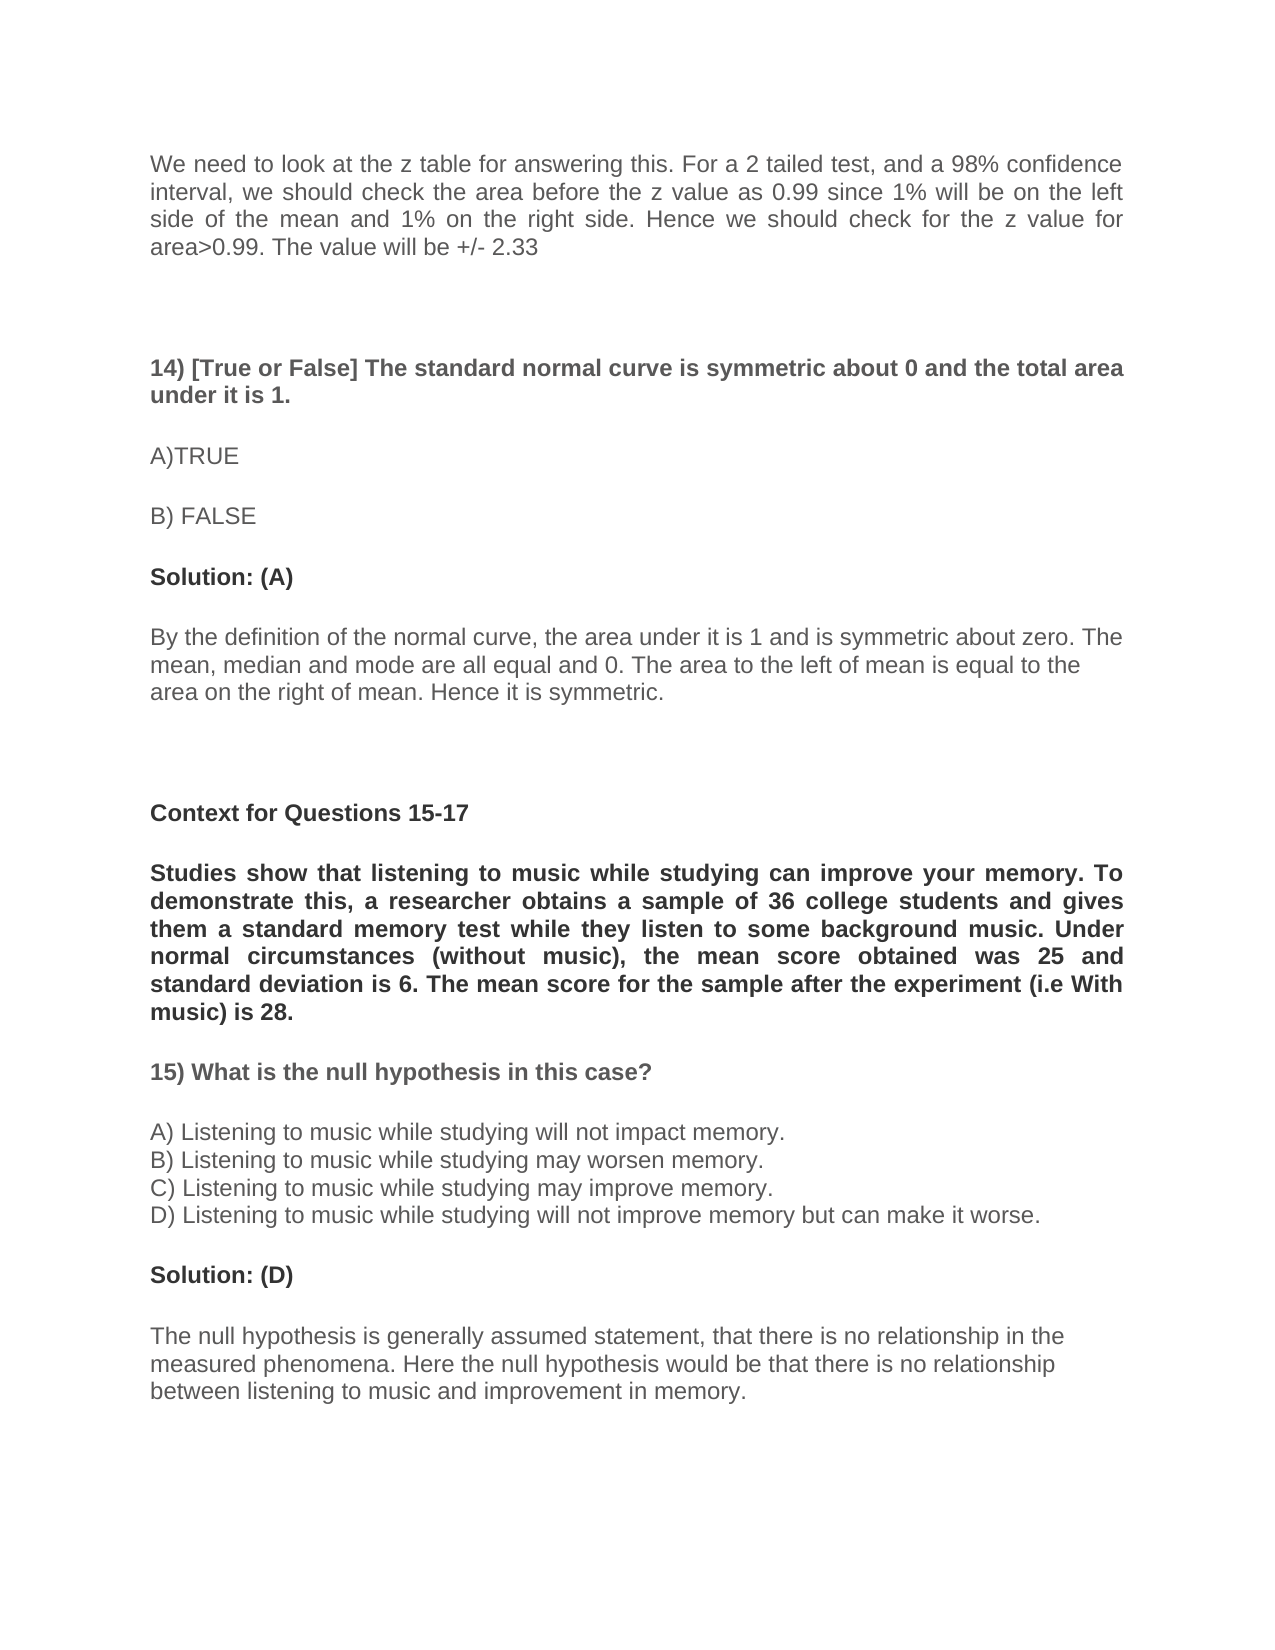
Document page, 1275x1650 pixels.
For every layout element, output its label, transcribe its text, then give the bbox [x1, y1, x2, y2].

text Solution: (A) [150, 562, 1125, 590]
text We need to look at the z table for answering this. For a 2 tailed test, and a 98% confidence interval, we should check the area before the z value as 0.99 since 1% will be on the left side of the mean and 1% on the right side. Hence we should check for the z value for area>0.99. The value will be +/- 2.33 [150, 150, 1125, 260]
text A)TRUE [150, 442, 1125, 469]
text A) Listening to music while studying will not impact memory. B) Listening to music while studying may worsen memory. C) Listening to music while studying may improve memory. D) Listening to music while studying will not improve memory but can make it worse. [150, 1118, 1125, 1229]
text 14) [True or False] The standard normal curve is symmetric about 0 and the total area under it is 1. [150, 354, 1125, 409]
text By the definition of the normal curve, the area under it is 1 and is symmetric about zero. The mean, median and mode are all equal and 0. The area to the left of mean is equal to the area on the right of mean. Hence it is symmetric. [150, 623, 1125, 706]
text Context for Questions 15-17 [150, 799, 1125, 827]
text Solution: (D) [150, 1261, 1125, 1289]
text The null hypothesis is generally assumed statement, that there is no relationship in the measured phenomena. Here the null hypothesis would be that there is no relationship between listening to music and improvement in memory. [150, 1322, 1125, 1405]
text Studies show that listening to music while studying can improve your memory. To demonstrate this, a researcher obtains a sample of 36 college students and gives them a standard memory test while they listen to some background music. Under normal circumstances (without music), the mean score obtained was 25 and standard deviation is 6. The mean score for the sample after the experiment (i.e With music) is 28. [150, 859, 1125, 1025]
text B) FALSE [150, 502, 1125, 530]
text 15) What is the null hypothesis in this case? [150, 1058, 1125, 1085]
